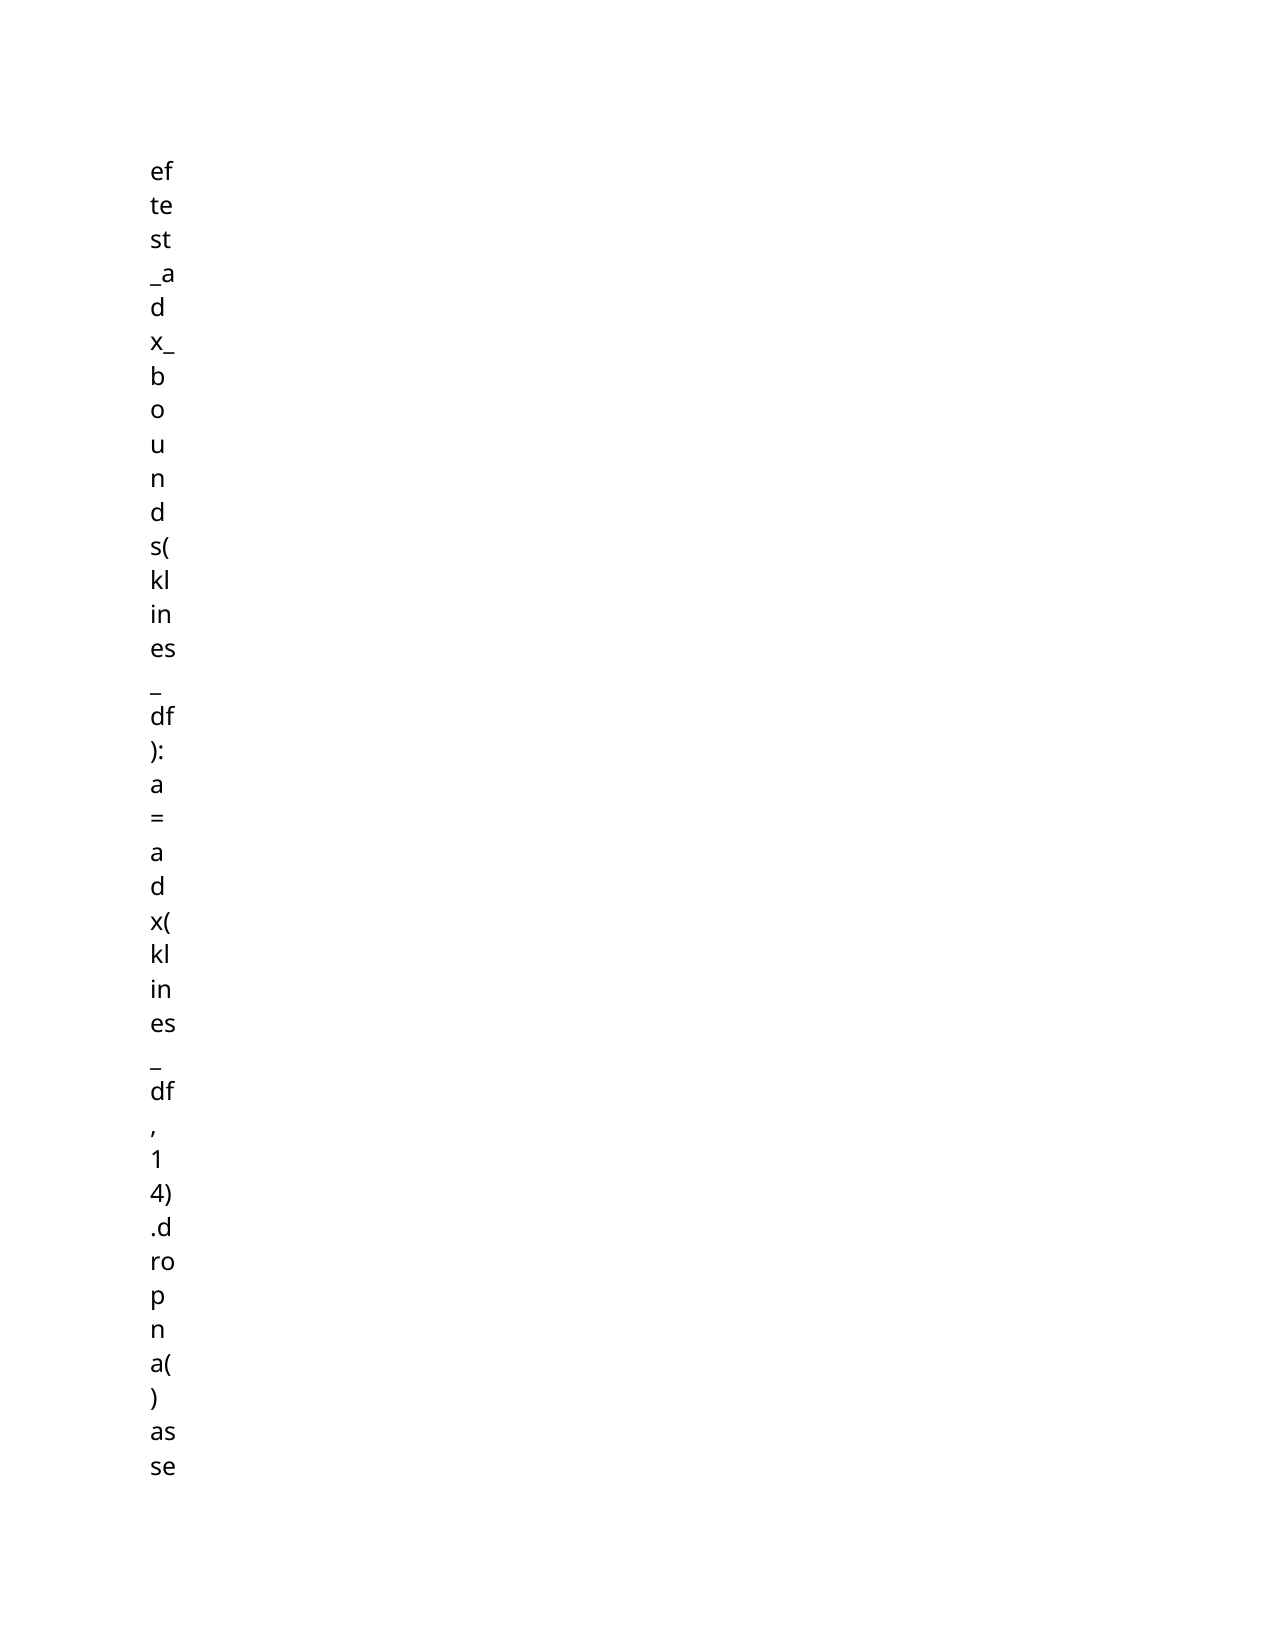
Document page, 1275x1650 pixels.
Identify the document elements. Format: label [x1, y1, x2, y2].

table_cell [139, 150, 187, 1482]
